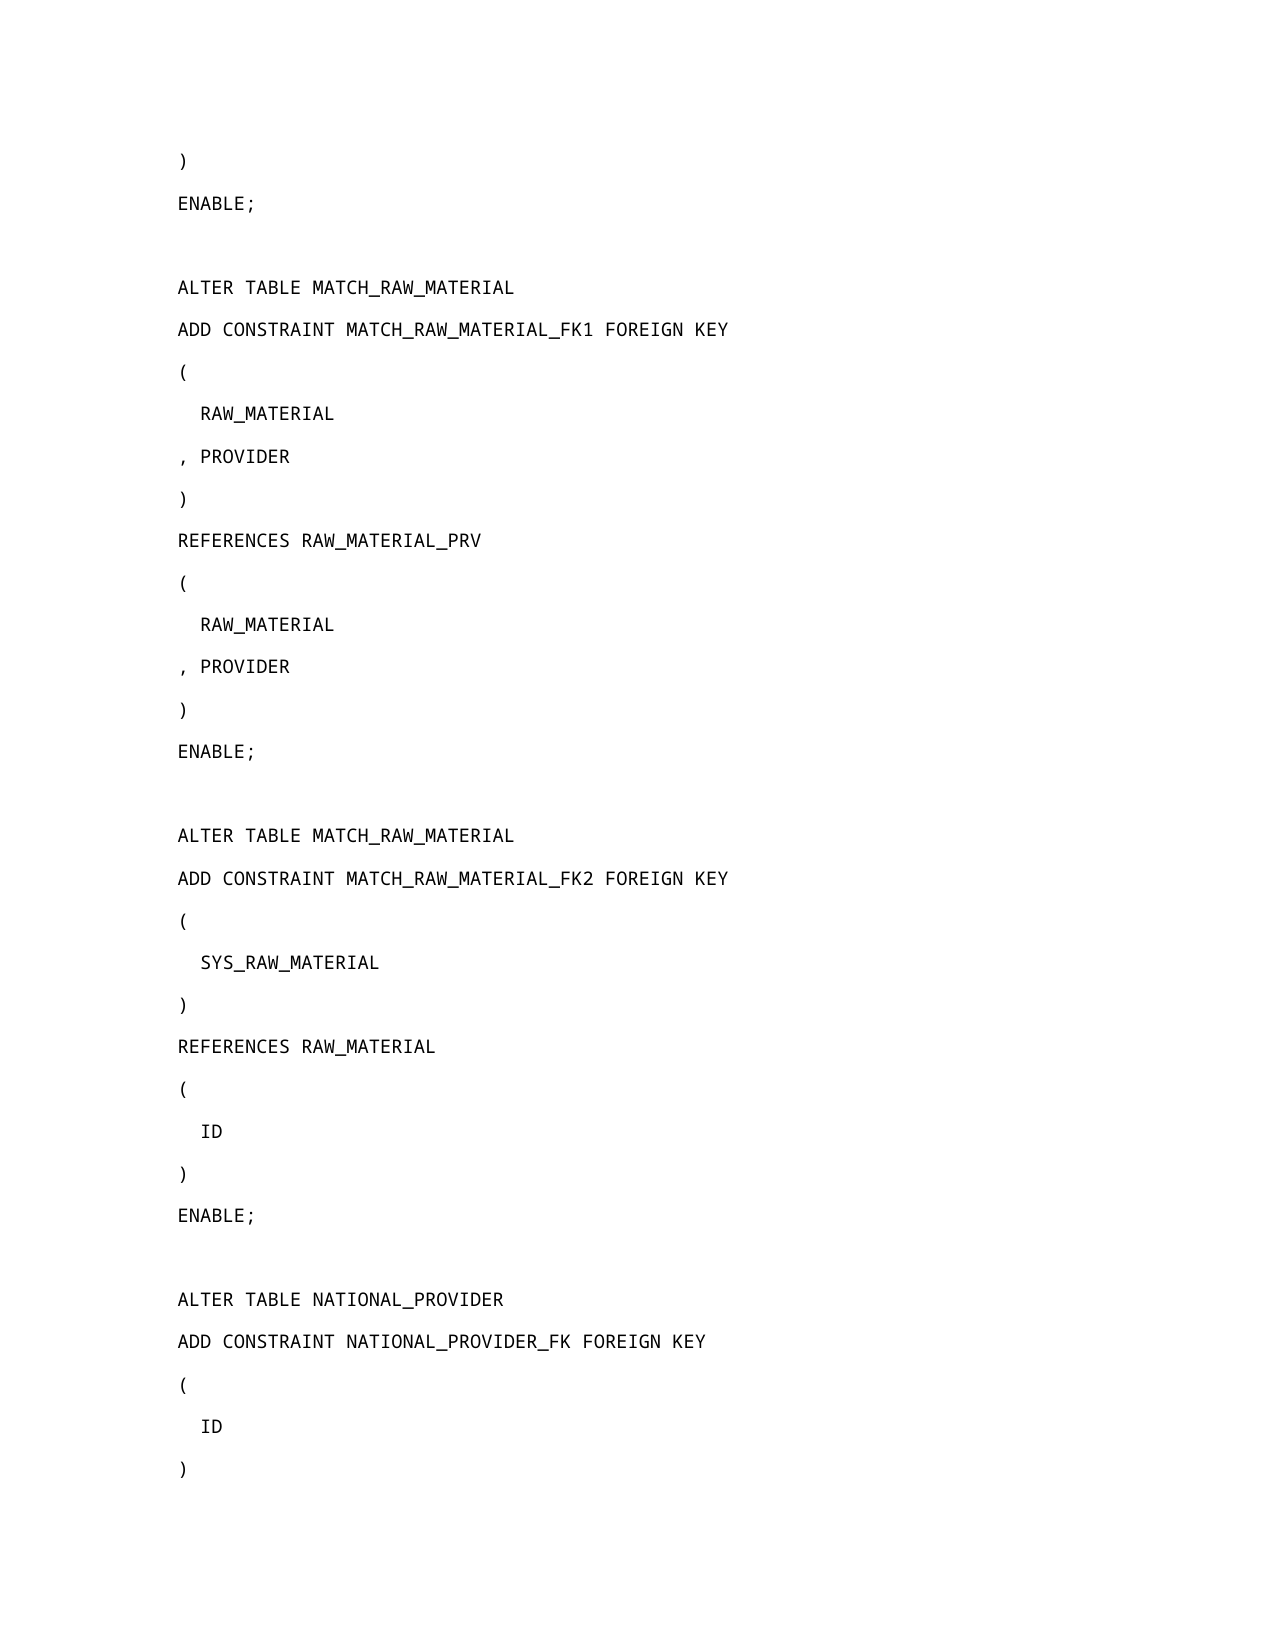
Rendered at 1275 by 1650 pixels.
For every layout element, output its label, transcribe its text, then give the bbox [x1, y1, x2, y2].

text REFERENCES RAW_MATERIAL [177, 1033, 1098, 1059]
text ENABLE; [177, 190, 1098, 215]
text ALTER TABLE NATIONAL_PROVIDER [177, 1287, 1098, 1312]
text ) [177, 991, 1098, 1017]
text ENABLE; [177, 1202, 1098, 1228]
text ) [177, 485, 1098, 511]
text ADD CONSTRAINT NATIONAL_PROVIDER_FK FOREIGN KEY [177, 1329, 1098, 1354]
text ( [177, 907, 1098, 932]
text SYS_RAW_MATERIAL [177, 949, 1098, 975]
text , PROVIDER [177, 443, 1098, 468]
text ) [177, 1160, 1098, 1186]
text ) [177, 696, 1098, 722]
text ( [177, 1076, 1098, 1101]
text ( [177, 569, 1098, 595]
text ) [177, 148, 1098, 173]
text ALTER TABLE MATCH_RAW_MATERIAL [177, 274, 1098, 300]
text REFERENCES RAW_MATERIAL_PRV [177, 527, 1098, 553]
text ( [177, 1371, 1098, 1397]
text RAW_MATERIAL [177, 612, 1098, 637]
text ALTER TABLE MATCH_RAW_MATERIAL [177, 823, 1098, 848]
text , PROVIDER [177, 654, 1098, 679]
text ADD CONSTRAINT MATCH_RAW_MATERIAL_FK2 FOREIGN KEY [177, 865, 1098, 890]
text ENABLE; [177, 738, 1098, 764]
text ID [177, 1413, 1098, 1439]
text ) [177, 1455, 1098, 1481]
text ( [177, 358, 1098, 384]
text ADD CONSTRAINT MATCH_RAW_MATERIAL_FK1 FOREIGN KEY [177, 316, 1098, 342]
text RAW_MATERIAL [177, 401, 1098, 426]
text ID [177, 1118, 1098, 1143]
